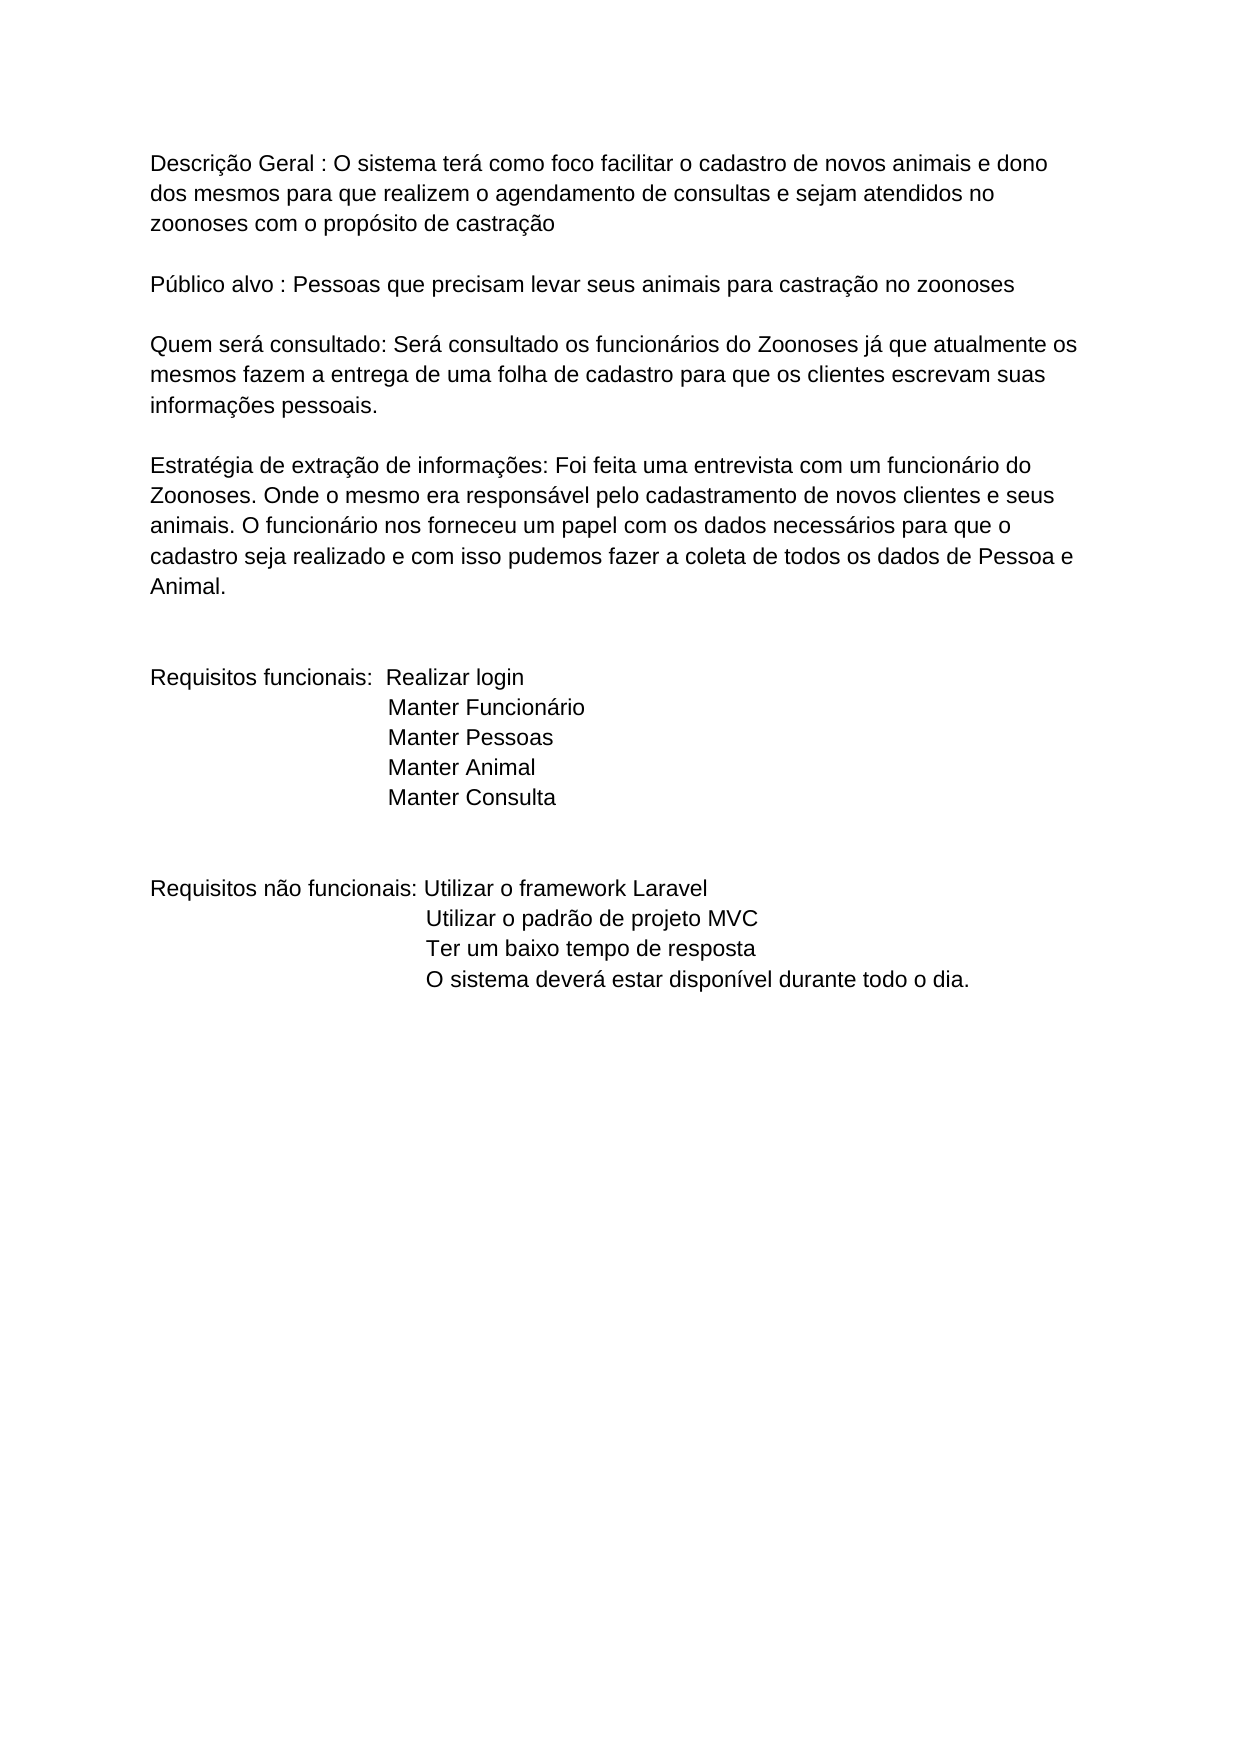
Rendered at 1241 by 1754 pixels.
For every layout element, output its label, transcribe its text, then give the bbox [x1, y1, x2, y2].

text Estratégia de extração de informações: Foi feita uma entrevista com um funcionário do Zoonoses. Onde o mesmo era responsável pelo cadastramento de novos clientes e seus animais. O funcionário nos forneceu um papel com os dados necessários para que o cadastro seja realizado e com isso pudemos fazer a coleta de todos os dados de Pessoa e Animal. [150, 452, 1090, 599]
text Quem será consultado: Será consultado os funcionários do Zoonoses já que atualmente os mesmos fazem a entrega de uma folha de cadastro para que os clientes escrevam suas informações pessoais. [150, 331, 1090, 418]
text Manter Consulta [300, 784, 1090, 811]
text O sistema deverá estar disponível durante todo o dia. [150, 966, 1090, 992]
text Requisitos funcionais: Realizar login [150, 663, 1090, 690]
text Manter Pessoas Manter Animal [300, 724, 1090, 781]
text Público alvo : Pessoas que precisam levar seus animais para castração no zoonoses [150, 271, 1090, 297]
text Utilizar o padrão de projeto MVC [150, 905, 1090, 932]
text Descrição Geral : O sistema terá como foco facilitar o cadastro de novos animais e dono dos mesmos para que realizem o agendamento de consultas e sejam atendidos no zoonoses com o propósito de castração [150, 150, 1090, 237]
text Manter Funcionário [150, 694, 1090, 720]
text Requisitos não funcionais: Utilizar o framework Laravel [150, 875, 1090, 901]
text Ter um baixo tempo de resposta [150, 935, 1090, 962]
